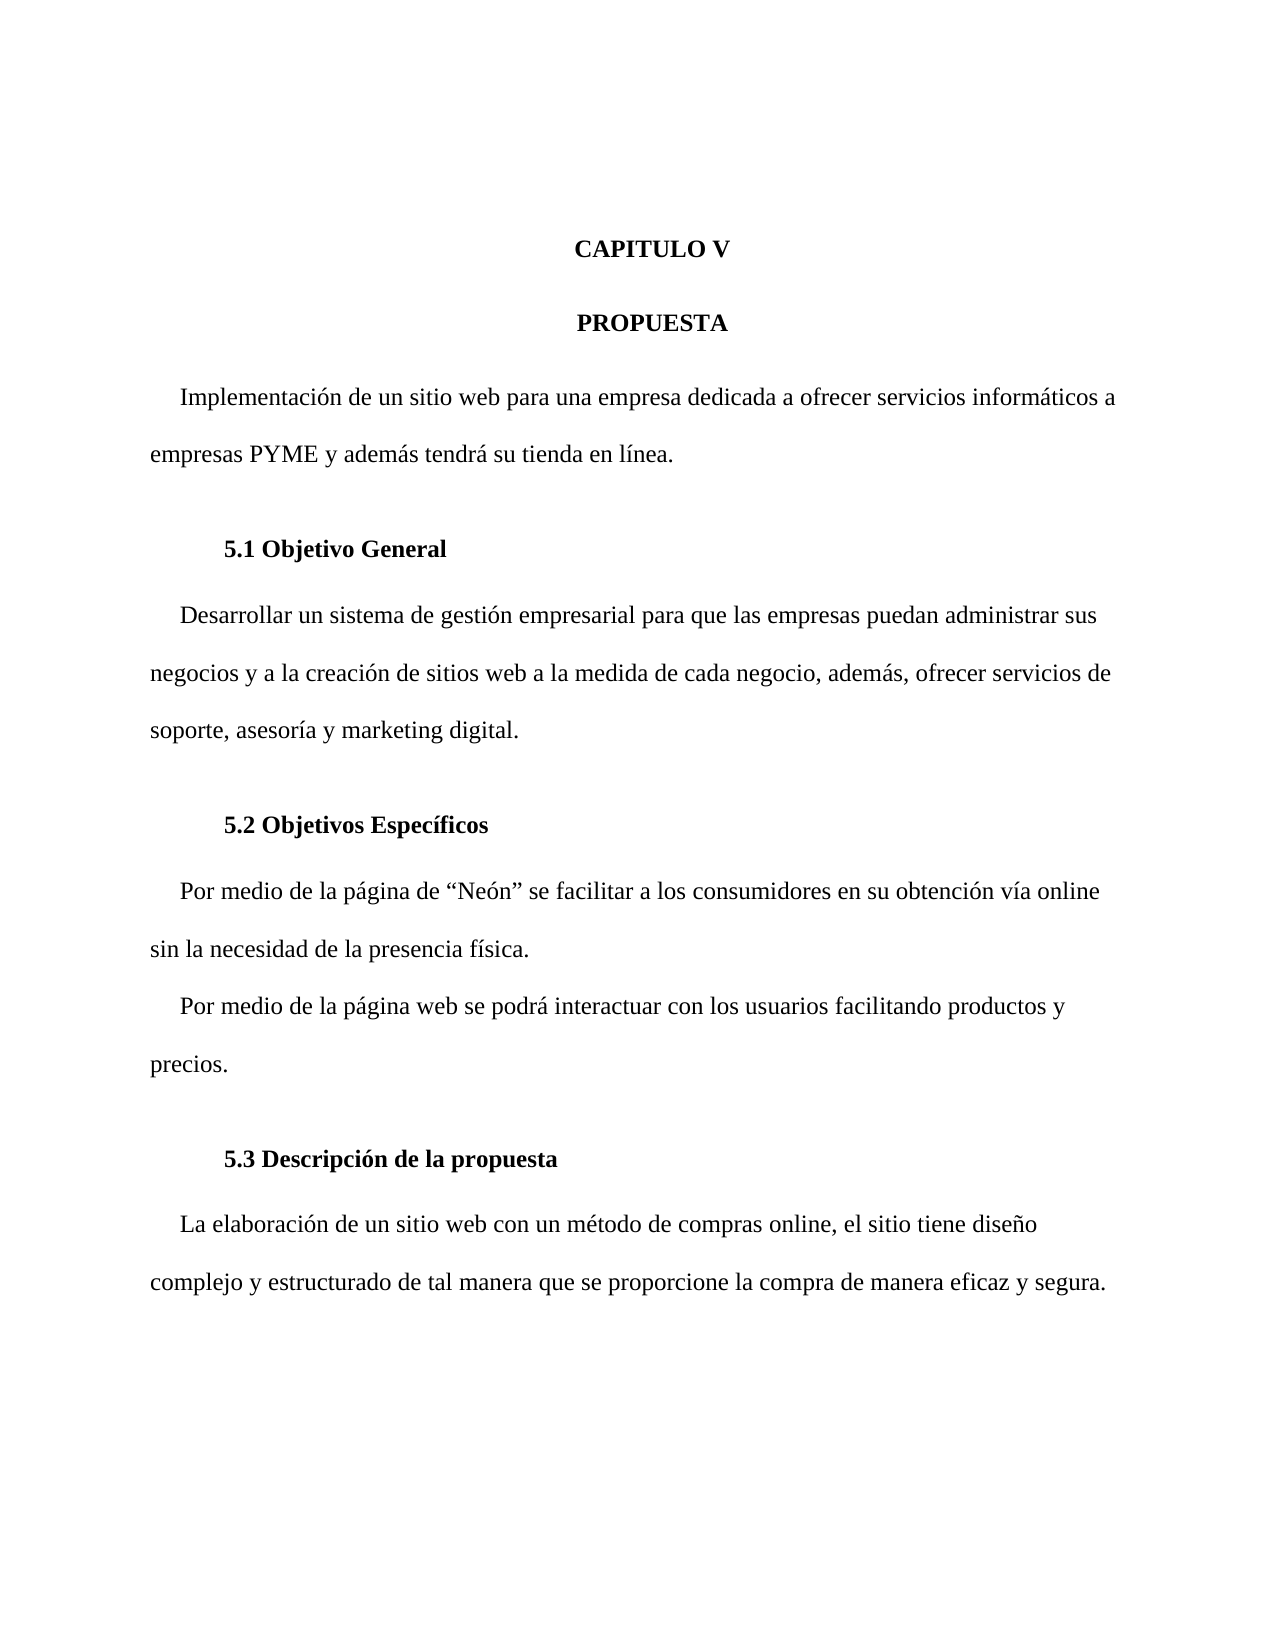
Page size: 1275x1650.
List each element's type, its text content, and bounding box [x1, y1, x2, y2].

text PROPUESTA [150, 308, 1125, 337]
text 5.1 Objetivo General [194, 534, 1125, 563]
text La elaboración de un sitio web con un método de compras online, el sitio tiene diseño complejo y estructurado de tal manera que se proporcione la compra de manera eficaz y segura. [150, 1209, 1125, 1296]
text Desarrollar un sistema de gestión empresarial para que las empresas puedan administrar sus negocios y a la creación de sitios web a la medida de cada negocio, además, ofrecer servicios de soporte, asesoría y marketing digital. [150, 600, 1125, 744]
text 5.3 Descripción de la propuesta [194, 1144, 1125, 1172]
text Por medio de la página web se podrá interactuar con los usuarios facilitando productos y precios. [150, 991, 1125, 1077]
text CAPITULO V [150, 234, 1125, 262]
text Implementación de un sitio web para una empresa dedicada a ofrecer servicios informáticos a empresas PYME y además tendrá su tienda en línea. [150, 382, 1125, 468]
text Por medio de la página de “Neón” se facilitar a los consumidores en su obtención vía online sin la necesidad de la presencia física. [150, 876, 1125, 962]
text 5.2 Objetivos Específicos [194, 810, 1125, 839]
